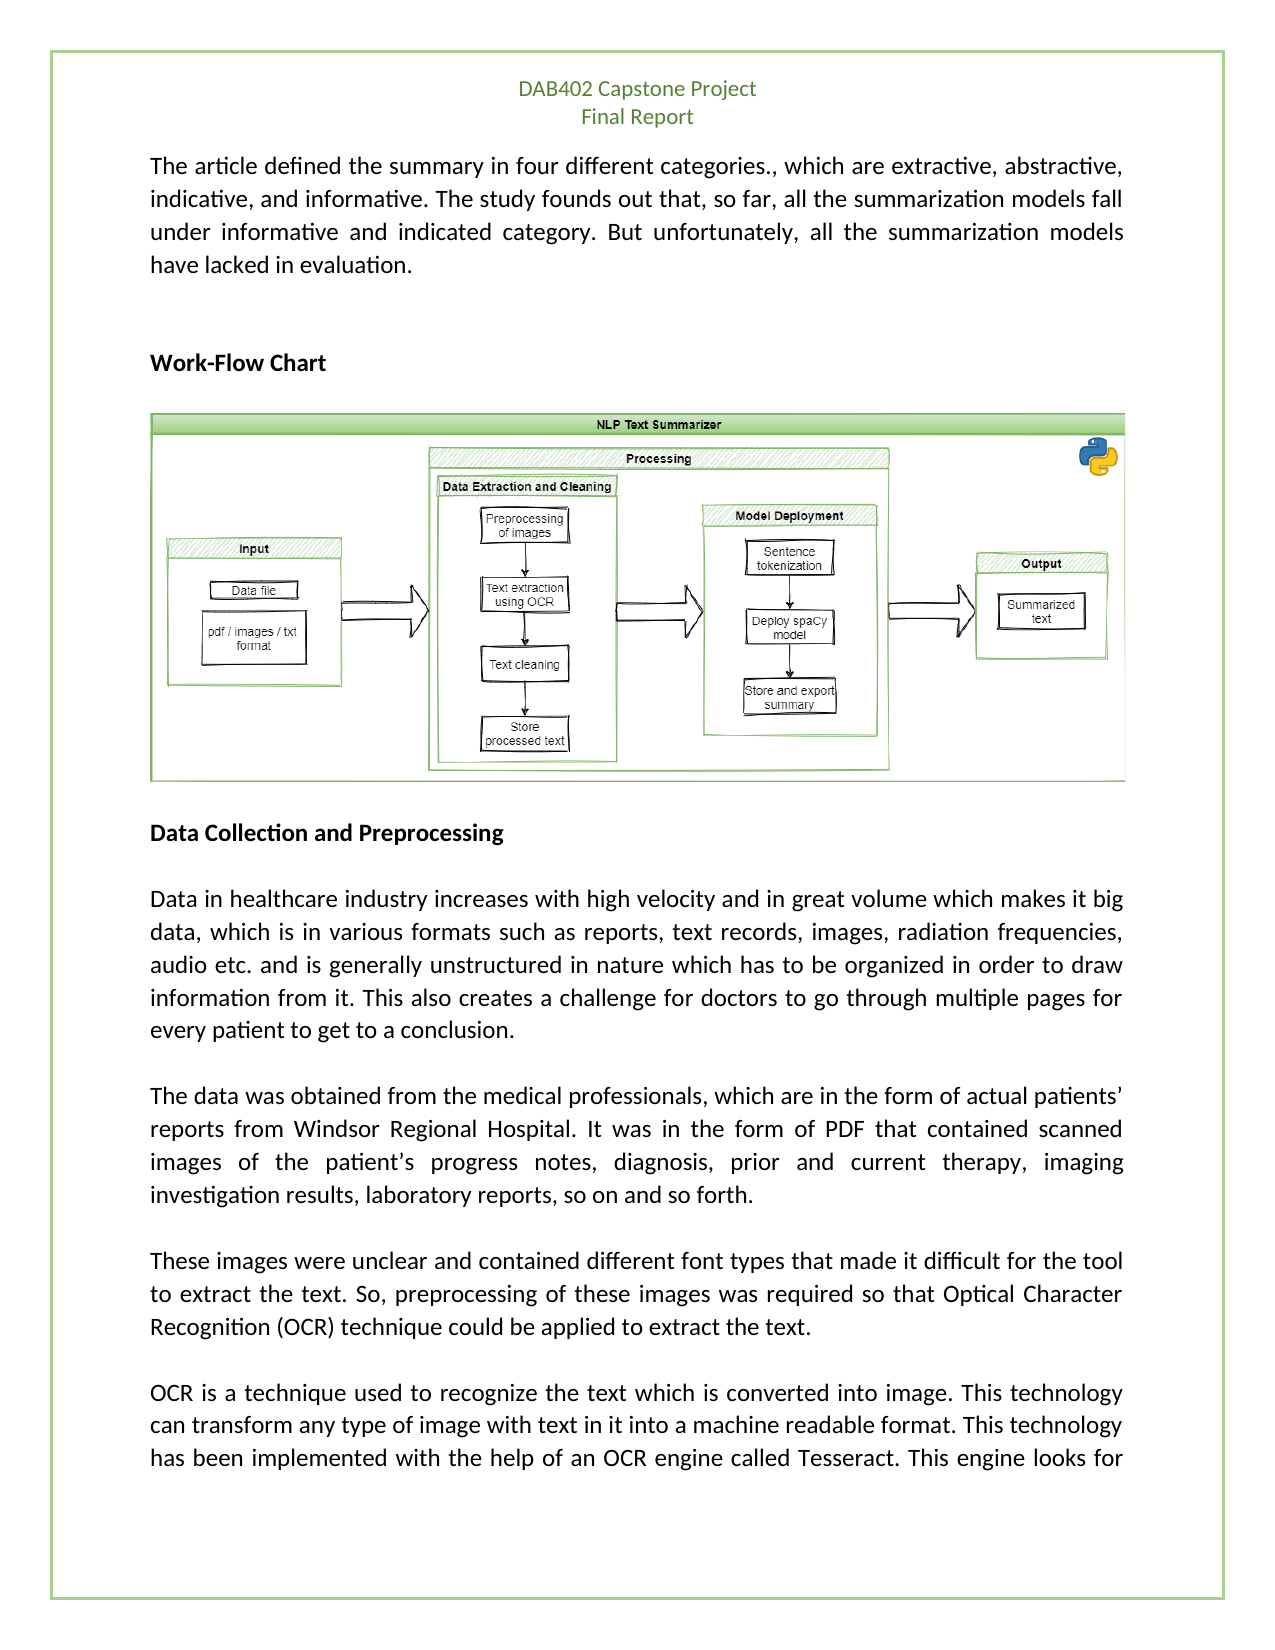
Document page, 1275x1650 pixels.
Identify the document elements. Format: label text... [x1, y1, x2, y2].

text Work-Flow Chart [150, 347, 1125, 378]
text Data Collection and Preprocessing [150, 817, 1125, 848]
text Data in healthcare industry increases with high velocity and in great volume which makes it big data, which is in various formats such as reports, text records, images, radiation frequencies, audio etc. and is generally unstructured in nature which has to be organized in order to draw information from it. This also creates a challenge for doctors to go through multiple pages for every patient to get to a conclusion. [150, 883, 1125, 1045]
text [150, 1377, 1125, 1473]
text These images were unclear and contained different font types that made it difficult for the tool to extract the text. So, preprocessing of these images was required so that Optical Character Recognition (OCR) technique could be applied to extract the text. [150, 1245, 1125, 1341]
text The data was obtained from the medical professionals, which are in the form of actual patients’ reports from Windsor Regional Hospital. It was in the form of PDF that contained scanned images of the patient’s progress notes, diagnosis, prior and current therapy, imaging investigation results, laboratory reports, so on and so forth. [150, 1080, 1125, 1210]
picture [150, 413, 1125, 782]
text The article defined the summary in four different categories., which are extractive, abstractive, indicative, and informative. The study founds out that, so far, all the summarization models fall under informative and indicated category. But unfortunately, all the summarization models have lacked in evaluation. [150, 150, 1125, 279]
